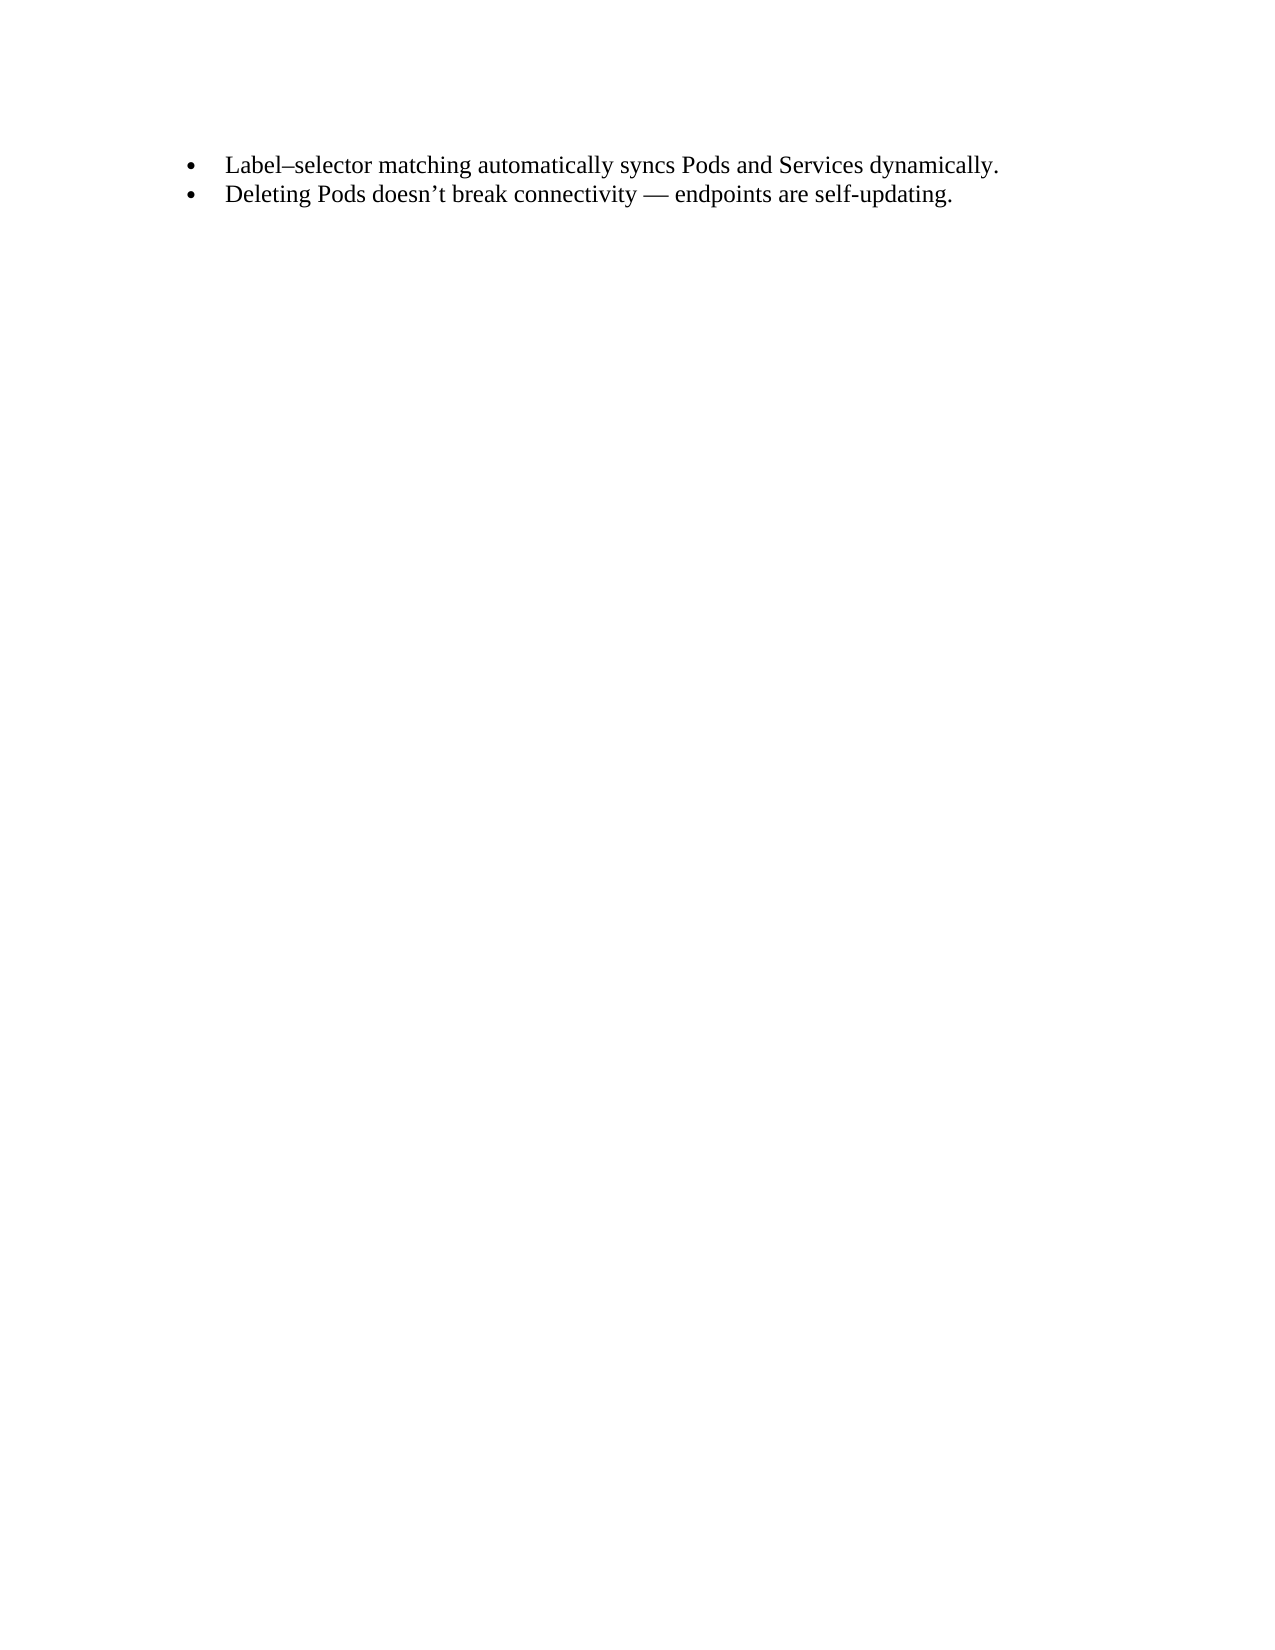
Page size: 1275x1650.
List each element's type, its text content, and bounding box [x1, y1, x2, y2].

list Label–selector matching automatically syncs Pods and Services dynamically. [187, 150, 1125, 179]
list Deleting Pods doesn’t break connectivity — endpoints are self-updating. [187, 179, 1125, 207]
